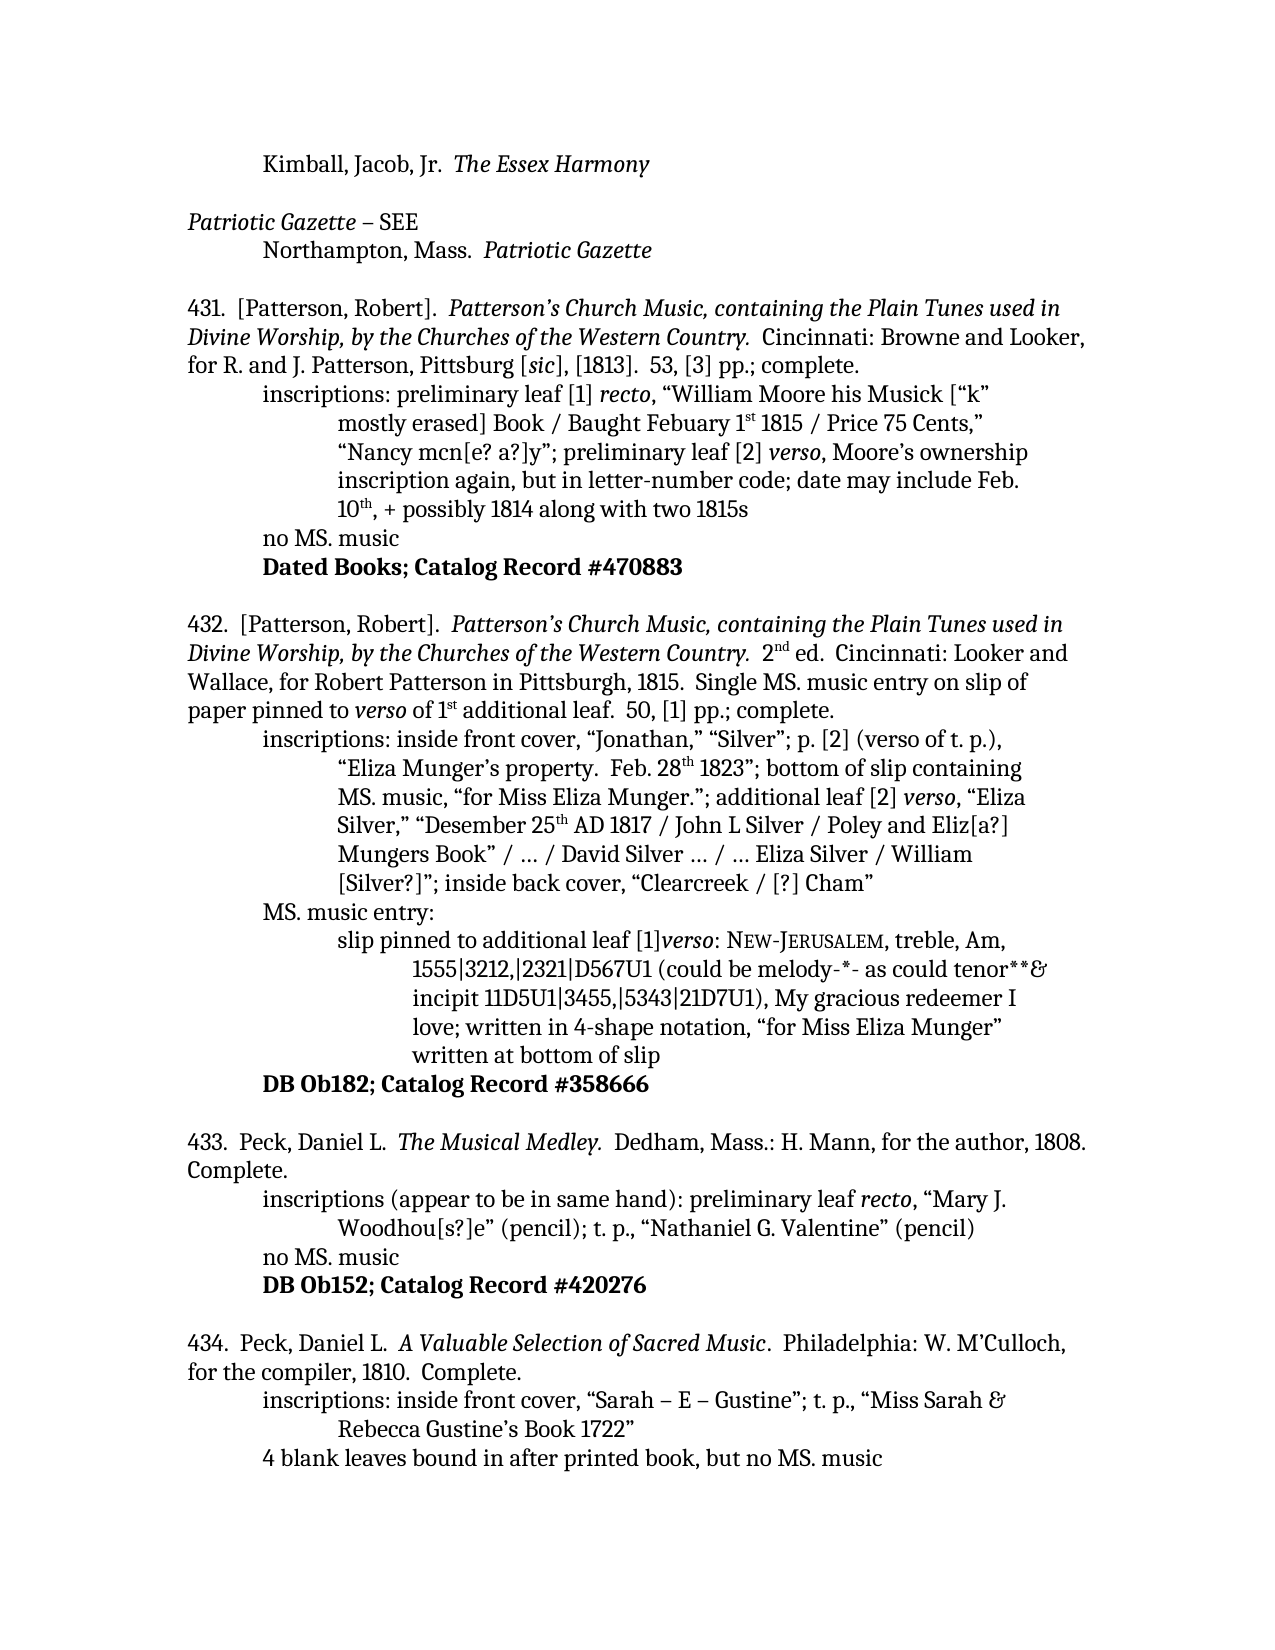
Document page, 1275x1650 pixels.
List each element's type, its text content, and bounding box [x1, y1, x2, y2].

text [Silver?]”; inside back cover, “Clearcreek / [?] Cham” [187, 869, 1087, 897]
text Woodhou[s?]e” (pencil); t. p., “Nathaniel G. Valentine” (pencil) [187, 1214, 1087, 1242]
text written at bottom of slip [187, 1041, 1087, 1070]
text DB Ob182; Catalog Record #358666 [187, 1070, 1087, 1099]
text 1555|3212,|2321|D567U1 (could be melody-*- as could tenor**& [187, 955, 1087, 984]
text Dated Books; Catalog Record #470883 [187, 552, 1087, 581]
text “Nancy mcn[e? a?]y”; preliminary leaf [2] verso, Moore’s ownership [187, 437, 1087, 466]
text 4 blank leaves bound in after printed book, but no MS. music [187, 1444, 1087, 1472]
text slip pinned to additional leaf [1]verso: New-Jerusalem, treble, Am, [187, 926, 1087, 955]
text 432. [Patterson, Robert]. Patterson’s Church Music, containing the Plain Tunes used in Divine Worship, by the Churches of the Western Country. 2nd ed. Cincinnati: Looker and Wallace, for Robert Patterson in Pittsburgh, 1815. Single MS. music entry on slip of paper pinned to verso of 1st additional leaf. 50, [1] pp.; complete. [187, 610, 1087, 725]
text 10th, + possibly 1814 along with two 1815s [187, 495, 1087, 524]
text incipit 11D5U1|3455,|5343|21D7U1), My gracious redeemer I [187, 984, 1087, 1012]
text inscriptions: inside front cover, “Sarah – E – Gustine”; t. p., “Miss Sarah & [187, 1386, 1087, 1415]
text 433. Peck, Daniel L. The Musical Medley. Dedham, Mass.: H. Mann, for the author, 1808. Complete. [187, 1127, 1087, 1185]
text inscriptions: inside front cover, “Jonathan,” “Silver”; p. [2] (verso of t. p.), [187, 725, 1087, 754]
text Patriotic Gazette – SEE [187, 207, 1087, 236]
text no MS. music [187, 524, 1087, 552]
text inscriptions: preliminary leaf [1] recto, “William Moore his Musick [“k” [187, 380, 1087, 409]
text inscriptions (appear to be in same hand): preliminary leaf recto, “Mary J. [187, 1185, 1087, 1214]
text inscription again, but in letter-number code; date may include Feb. [187, 466, 1087, 495]
text Silver,” “Desember 25th AD 1817 / John L Silver / Poley and Eliz[a?] [187, 811, 1087, 840]
text Rebecca Gustine’s Book 1722” [187, 1415, 1087, 1444]
text mostly erased] Book / Baught Febuary 1st 1815 / Price 75 Cents,” [187, 409, 1087, 437]
text Northampton, Mass. Patriotic Gazette [187, 236, 1087, 265]
text MS. music entry: [187, 897, 1087, 926]
text DB Ob152; Catalog Record #420276 [187, 1271, 1087, 1300]
text 434. Peck, Daniel L. A Valuable Selection of Sacred Music. Philadelphia: W. M’Culloch, for the compiler, 1810. Complete. [187, 1329, 1087, 1386]
text no MS. music [187, 1242, 1087, 1271]
text MS. music, “for Miss Eliza Munger.”; additional leaf [2] verso, “Eliza [187, 782, 1087, 811]
text “Eliza Munger’s property. Feb. 28th 1823”; bottom of slip containing [187, 754, 1087, 782]
text Mungers Book” / … / David Silver … / … Eliza Silver / William [187, 840, 1087, 869]
text 431. [Patterson, Robert]. Patterson’s Church Music, containing the Plain Tunes used in Divine Worship, by the Churches of the Western Country. Cincinnati: Browne and Looker, for R. and J. Patterson, Pittsburg [sic], [1813]. 53, [3] pp.; complete. [187, 294, 1087, 380]
text Kimball, Jacob, Jr. The Essex Harmony [187, 150, 1087, 179]
text love; written in 4-shape notation, “for Miss Eliza Munger” [187, 1012, 1087, 1041]
